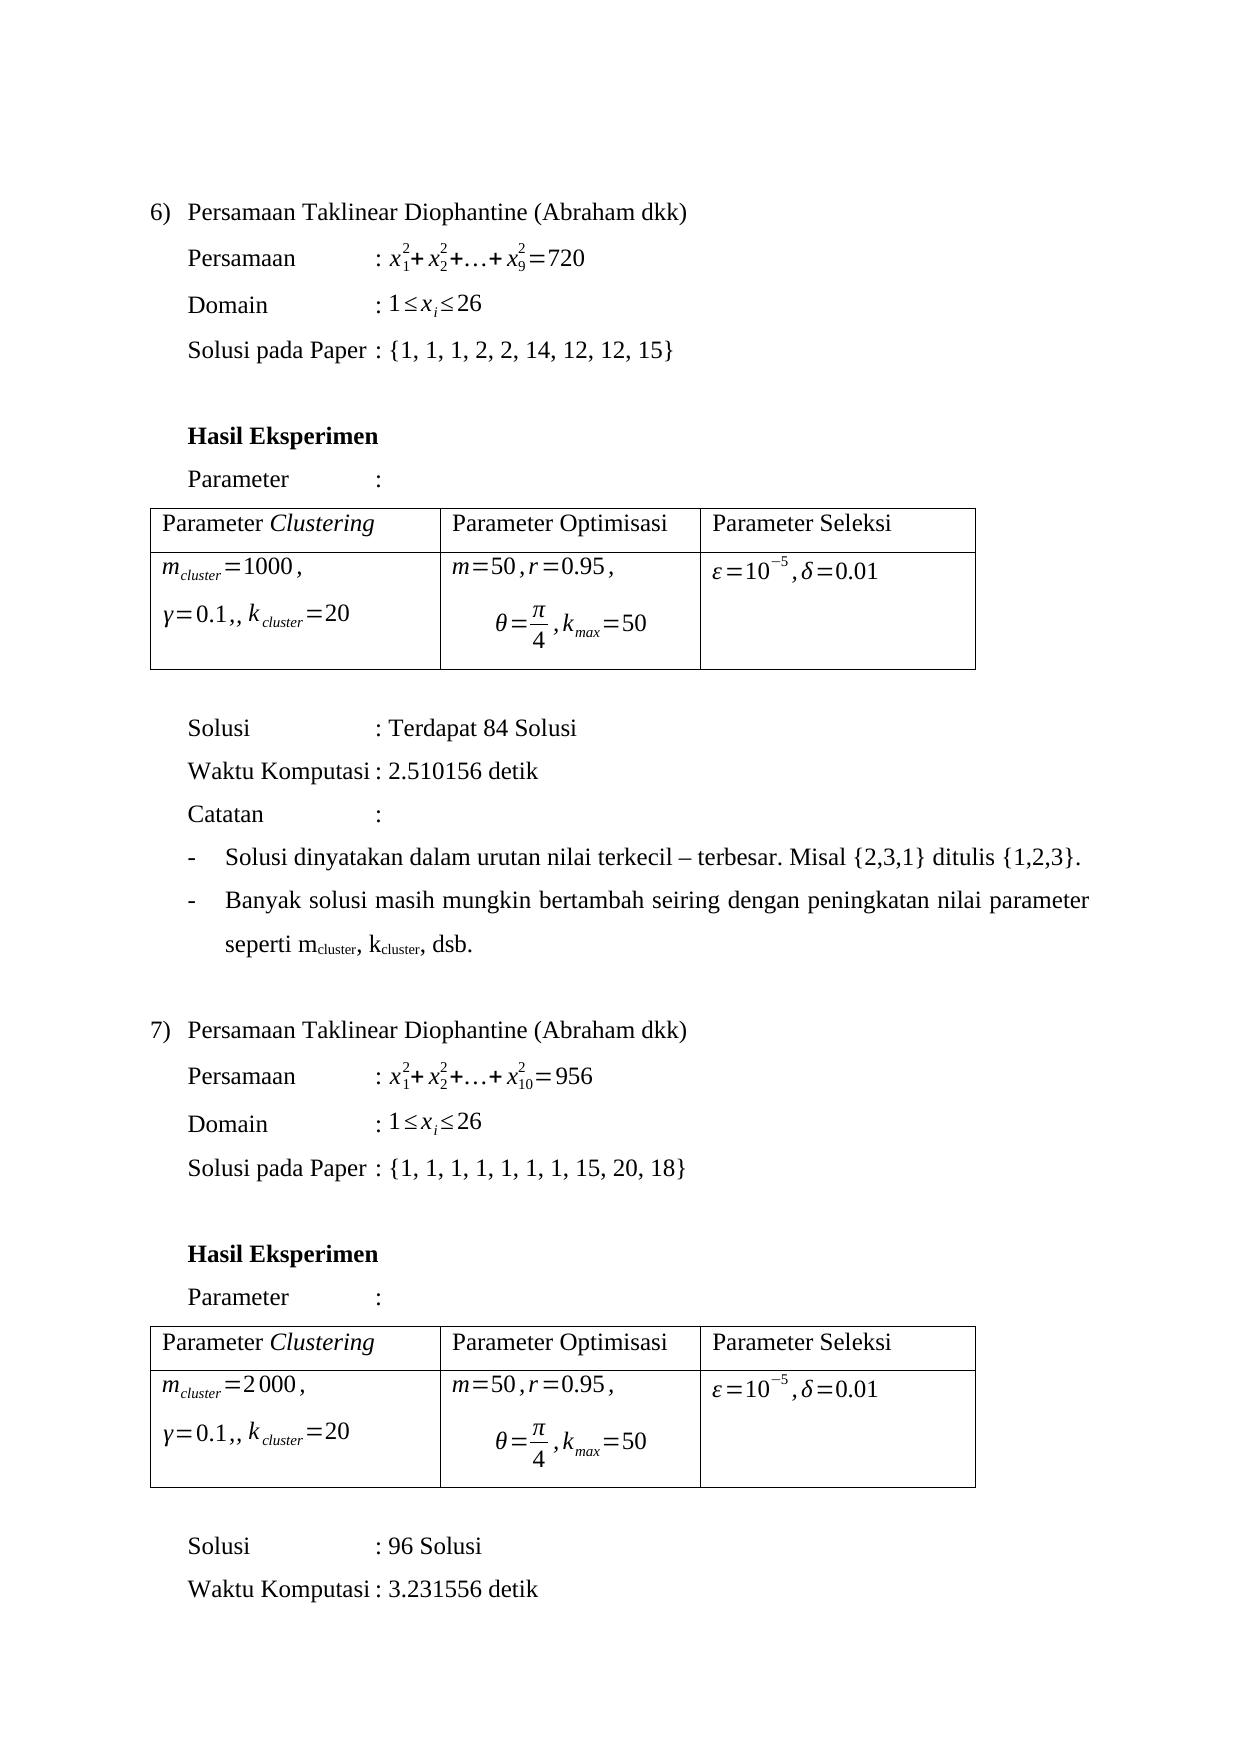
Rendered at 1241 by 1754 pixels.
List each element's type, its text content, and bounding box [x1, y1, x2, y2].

table_cell [441, 553, 700, 669]
table_header Parameter Seleksi [701, 1327, 975, 1370]
table_cell [701, 553, 975, 669]
text Parameter : [187, 464, 1090, 493]
table_header Parameter Seleksi [701, 509, 975, 552]
table_cell , [151, 553, 440, 669]
text Catatan : [187, 799, 1090, 828]
list Persamaan Taklinear Diophantine (Abraham dkk) [150, 197, 1090, 226]
text Domain : [187, 1107, 1090, 1139]
text Waktu Komputasi : 3.231556 detik [187, 1574, 1090, 1603]
text Hasil Eksperimen [187, 1239, 1090, 1268]
text Persamaan : [187, 240, 1090, 275]
table_header Parameter Optimisasi [441, 1327, 700, 1370]
list Banyak solusi masih mungkin bertambah seiring dengan peningkatan nilai parameter seperti mcluster, kcluster, dsb. [187, 886, 1090, 957]
text Solusi : 96 Solusi [187, 1531, 1090, 1560]
text Solusi pada Paper : {1, 1, 1, 2, 2, 14, 12, 12, 15} [187, 335, 1090, 364]
text Domain : [187, 289, 1090, 321]
text Solusi pada Paper : {1, 1, 1, 1, 1, 1, 1, 15, 20, 18} [187, 1153, 1090, 1182]
text Hasil Eksperimen [187, 421, 1090, 450]
text Persamaan : [187, 1058, 1090, 1093]
table_cell [441, 1371, 700, 1487]
text Solusi : Terdapat 84 Solusi [187, 713, 1090, 742]
table_header Parameter Clustering [151, 1327, 440, 1370]
table_cell , [151, 1371, 440, 1487]
list Solusi dinyatakan dalam urutan nilai terkecil – terbesar. Misal {2,3,1} ditulis {1,2,3}. [187, 842, 1090, 871]
text Waktu Komputasi : 2.510156 detik [187, 756, 1090, 785]
text Parameter : [187, 1282, 1090, 1311]
list Persamaan Taklinear Diophantine (Abraham dkk) [150, 1015, 1090, 1044]
table_cell [701, 1371, 975, 1487]
table_header Parameter Clustering [151, 509, 440, 552]
table_header Parameter Optimisasi [441, 509, 700, 552]
